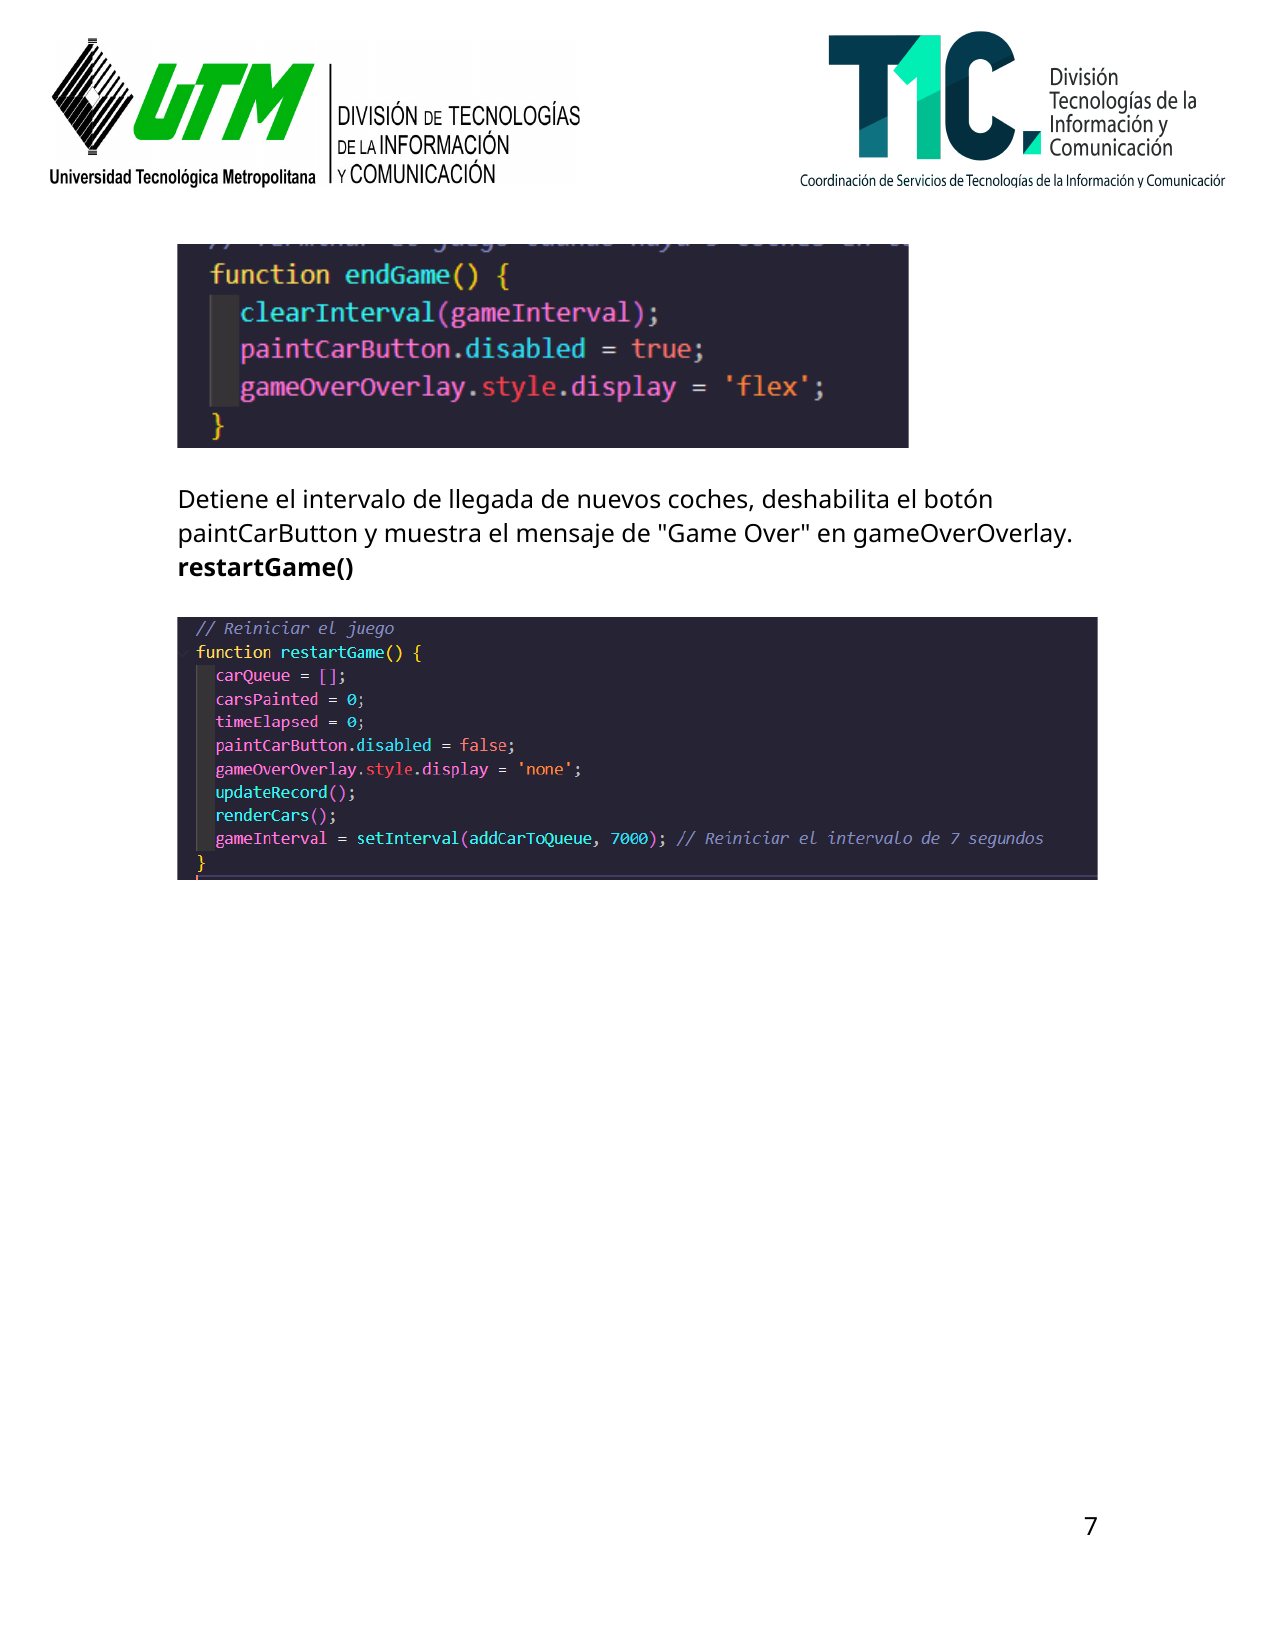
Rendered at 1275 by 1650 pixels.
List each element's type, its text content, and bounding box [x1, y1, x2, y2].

picture [800, 31, 1225, 188]
text Detiene el intervalo de llegada de nuevos coches, deshabilita el botón paintCarButton y muestra el mensaje de "Game Over" en gameOverOverlay. [177, 481, 1098, 549]
picture [50, 38, 580, 188]
text restartGame() [177, 549, 1098, 583]
picture [177, 244, 909, 448]
picture [177, 617, 1098, 880]
